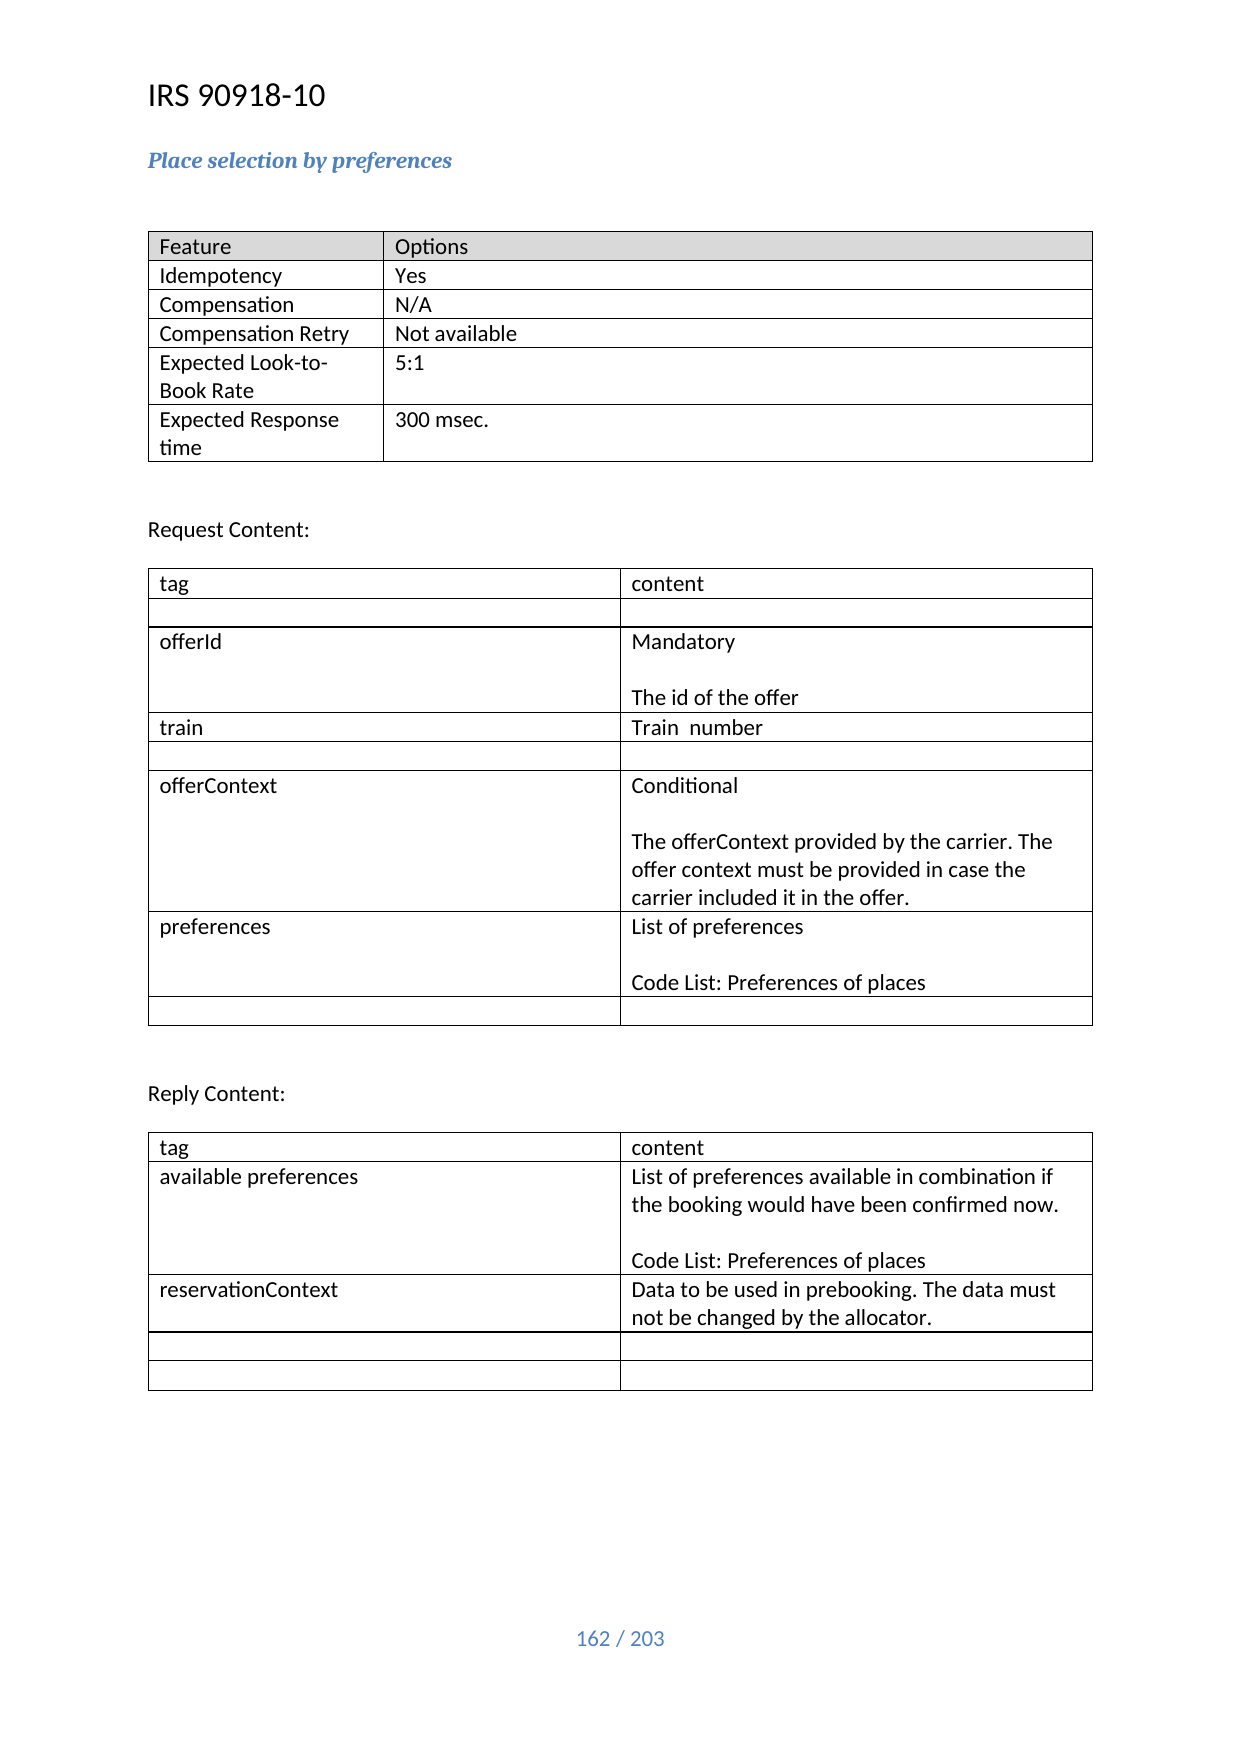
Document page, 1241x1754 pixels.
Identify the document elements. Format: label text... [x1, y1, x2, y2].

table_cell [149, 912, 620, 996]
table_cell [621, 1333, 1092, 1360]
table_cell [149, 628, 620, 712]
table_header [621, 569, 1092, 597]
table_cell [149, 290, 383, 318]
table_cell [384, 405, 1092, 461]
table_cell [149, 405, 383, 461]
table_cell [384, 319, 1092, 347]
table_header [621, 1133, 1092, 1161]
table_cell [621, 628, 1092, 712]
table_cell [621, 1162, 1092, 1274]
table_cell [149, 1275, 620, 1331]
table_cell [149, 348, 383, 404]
text Request Content: [148, 515, 1093, 543]
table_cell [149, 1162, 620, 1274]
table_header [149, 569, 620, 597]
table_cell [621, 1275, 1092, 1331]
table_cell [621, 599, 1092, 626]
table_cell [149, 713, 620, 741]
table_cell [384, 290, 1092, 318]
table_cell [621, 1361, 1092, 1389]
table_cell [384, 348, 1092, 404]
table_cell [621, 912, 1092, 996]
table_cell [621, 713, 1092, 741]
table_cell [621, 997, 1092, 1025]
subtitle Place selection by preferences [148, 148, 1093, 174]
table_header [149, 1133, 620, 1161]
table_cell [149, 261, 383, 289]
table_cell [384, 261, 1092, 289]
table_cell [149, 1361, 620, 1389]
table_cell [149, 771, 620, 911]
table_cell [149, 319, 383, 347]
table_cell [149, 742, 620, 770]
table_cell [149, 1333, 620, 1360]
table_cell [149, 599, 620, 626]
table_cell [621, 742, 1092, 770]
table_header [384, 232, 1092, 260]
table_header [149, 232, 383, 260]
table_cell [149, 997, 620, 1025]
text Reply Content: [148, 1079, 1093, 1107]
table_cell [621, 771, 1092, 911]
